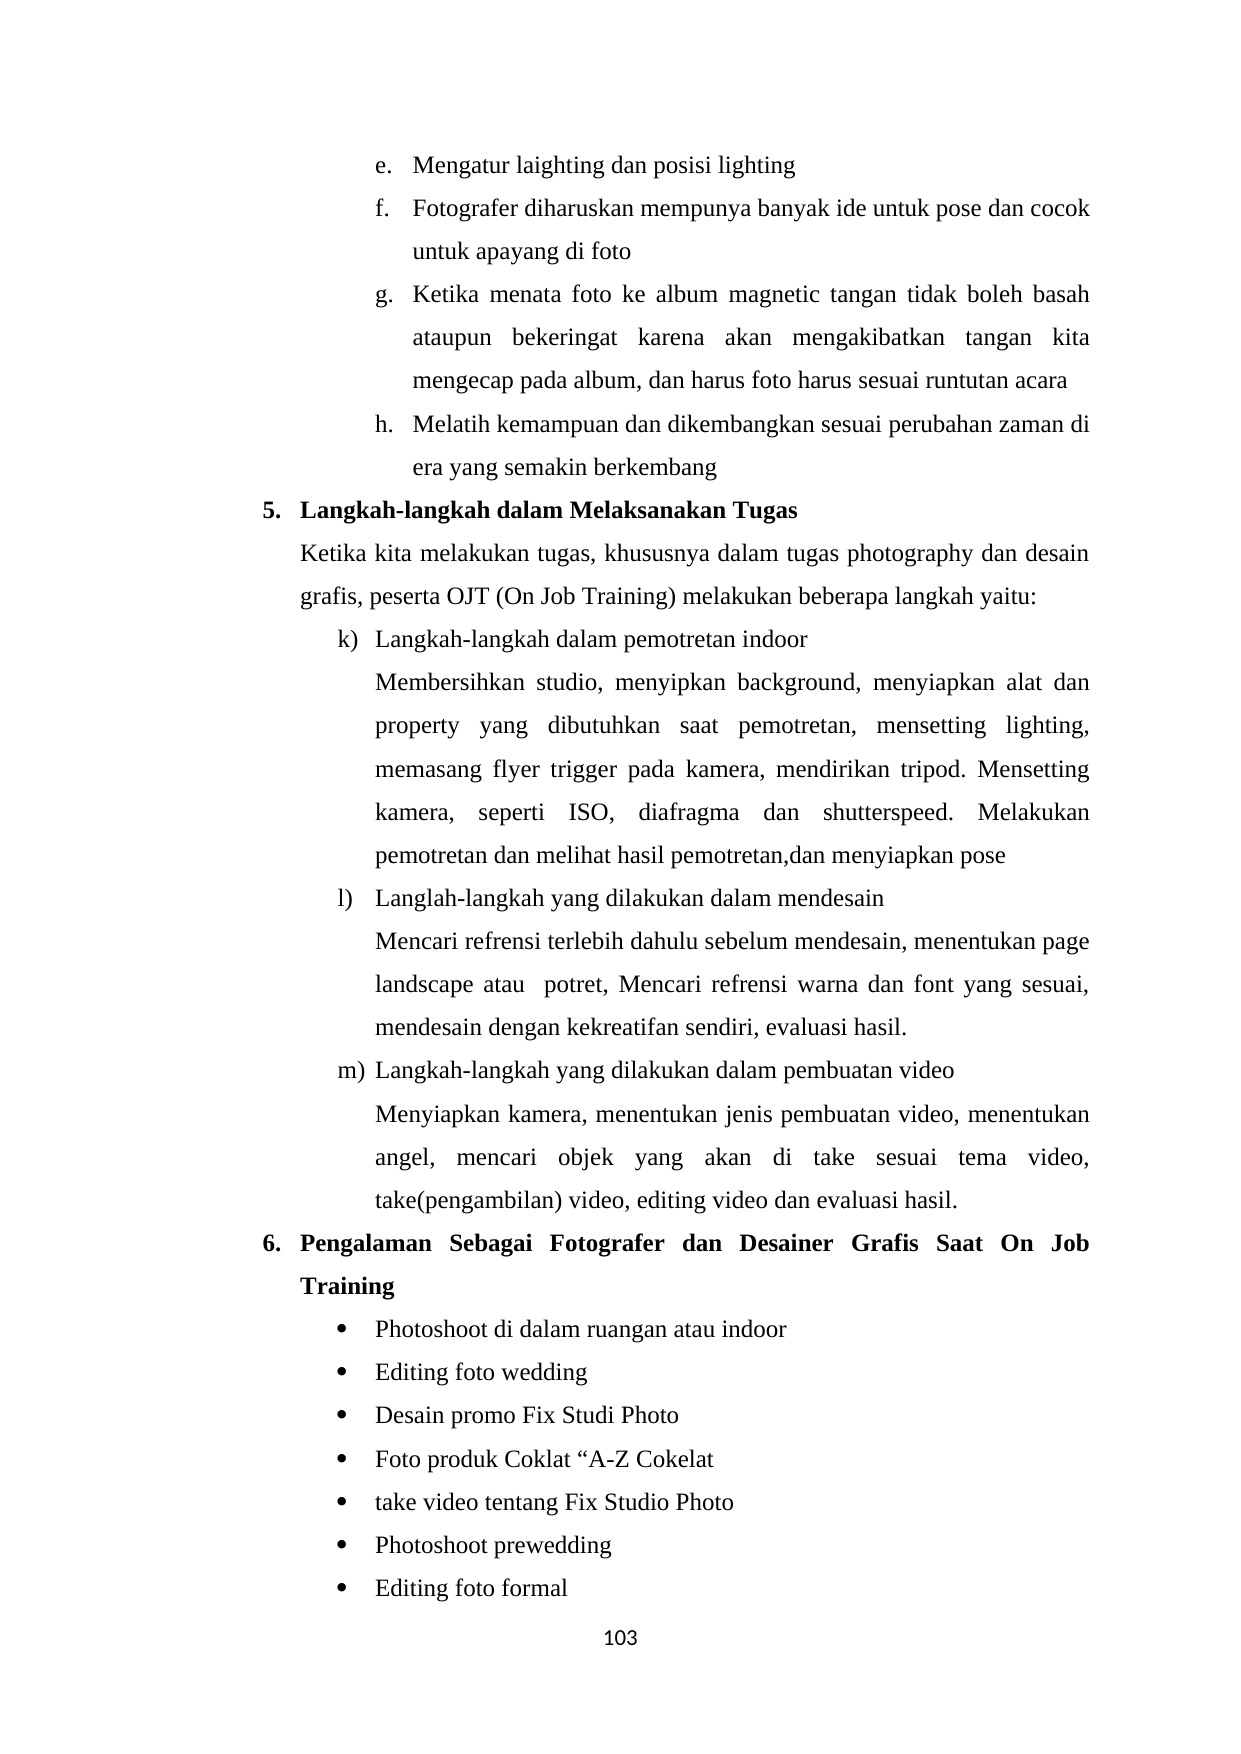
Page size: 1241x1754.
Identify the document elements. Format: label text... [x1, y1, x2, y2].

list take video tentang Fix Studio Photo [337, 1487, 1090, 1516]
list Editing foto wedding [337, 1357, 1090, 1386]
list Ketika kita melakukan tugas, khususnya dalam tugas photography dan desain grafis, peserta OJT (On Job Training) melakukan beberapa langkah yaitu: [300, 538, 1090, 610]
list Photoshoot di dalam ruangan atau indoor [337, 1314, 1090, 1343]
list Langkah-langkah dalam Melaksanakan Tugas [262, 495, 1090, 524]
list Mengatur laighting dan posisi lighting [375, 150, 1090, 179]
list Foto produk Coklat “A-Z Cokelat [337, 1444, 1090, 1472]
list Langlah-langkah yang dilakukan dalam mendesain [337, 883, 1090, 912]
list Photoshoot prewedding [337, 1530, 1090, 1559]
list Editing foto formal [337, 1573, 1090, 1602]
list Langkah-langkah yang dilakukan dalam pembuatan video [337, 1056, 1090, 1084]
list Ketika menata foto ke album magnetic tangan tidak boleh basah ataupun bekeringat karena akan mengakibatkan tangan kita mengecap pada album, dan harus foto harus sesuai runtutan acara [375, 279, 1090, 394]
list Membersihkan studio, menyipkan background, menyiapkan alat dan property yang dibutuhkan saat pemotretan, mensetting lighting, memasang flyer trigger pada kamera, mendirikan tripod. Mensetting kamera, seperti ISO, diafragma dan shutterspeed. Melakukan pemotretan dan melihat hasil pemotretan,dan menyiapkan pose [375, 667, 1090, 869]
list Menyiapkan kamera, menentukan jenis pembuatan video, menentukan angel, mencari objek yang akan di take sesuai tema video, take(pengambilan) video, editing video dan evaluasi hasil. [375, 1099, 1090, 1214]
list Fotografer diharuskan mempunya banyak ide untuk pose dan cocok untuk apayang di foto [375, 193, 1090, 265]
list Mencari refrensi terlebih dahulu sebelum mendesain, menentukan page landscape atau potret, Mencari refrensi warna dan font yang sesuai, mendesain dengan kekreatifan sendiri, evaluasi hasil. [375, 926, 1090, 1041]
list Desain promo Fix Studi Photo [337, 1401, 1090, 1429]
list Melatih kemampuan dan dikembangkan sesuai perubahan zaman di era yang semakin berkembang [375, 409, 1090, 481]
list Pengalaman Sebagai Fotografer dan Desainer Grafis Saat On Job Training [262, 1228, 1090, 1300]
list Langkah-langkah dalam pemotretan indoor [337, 624, 1090, 653]
